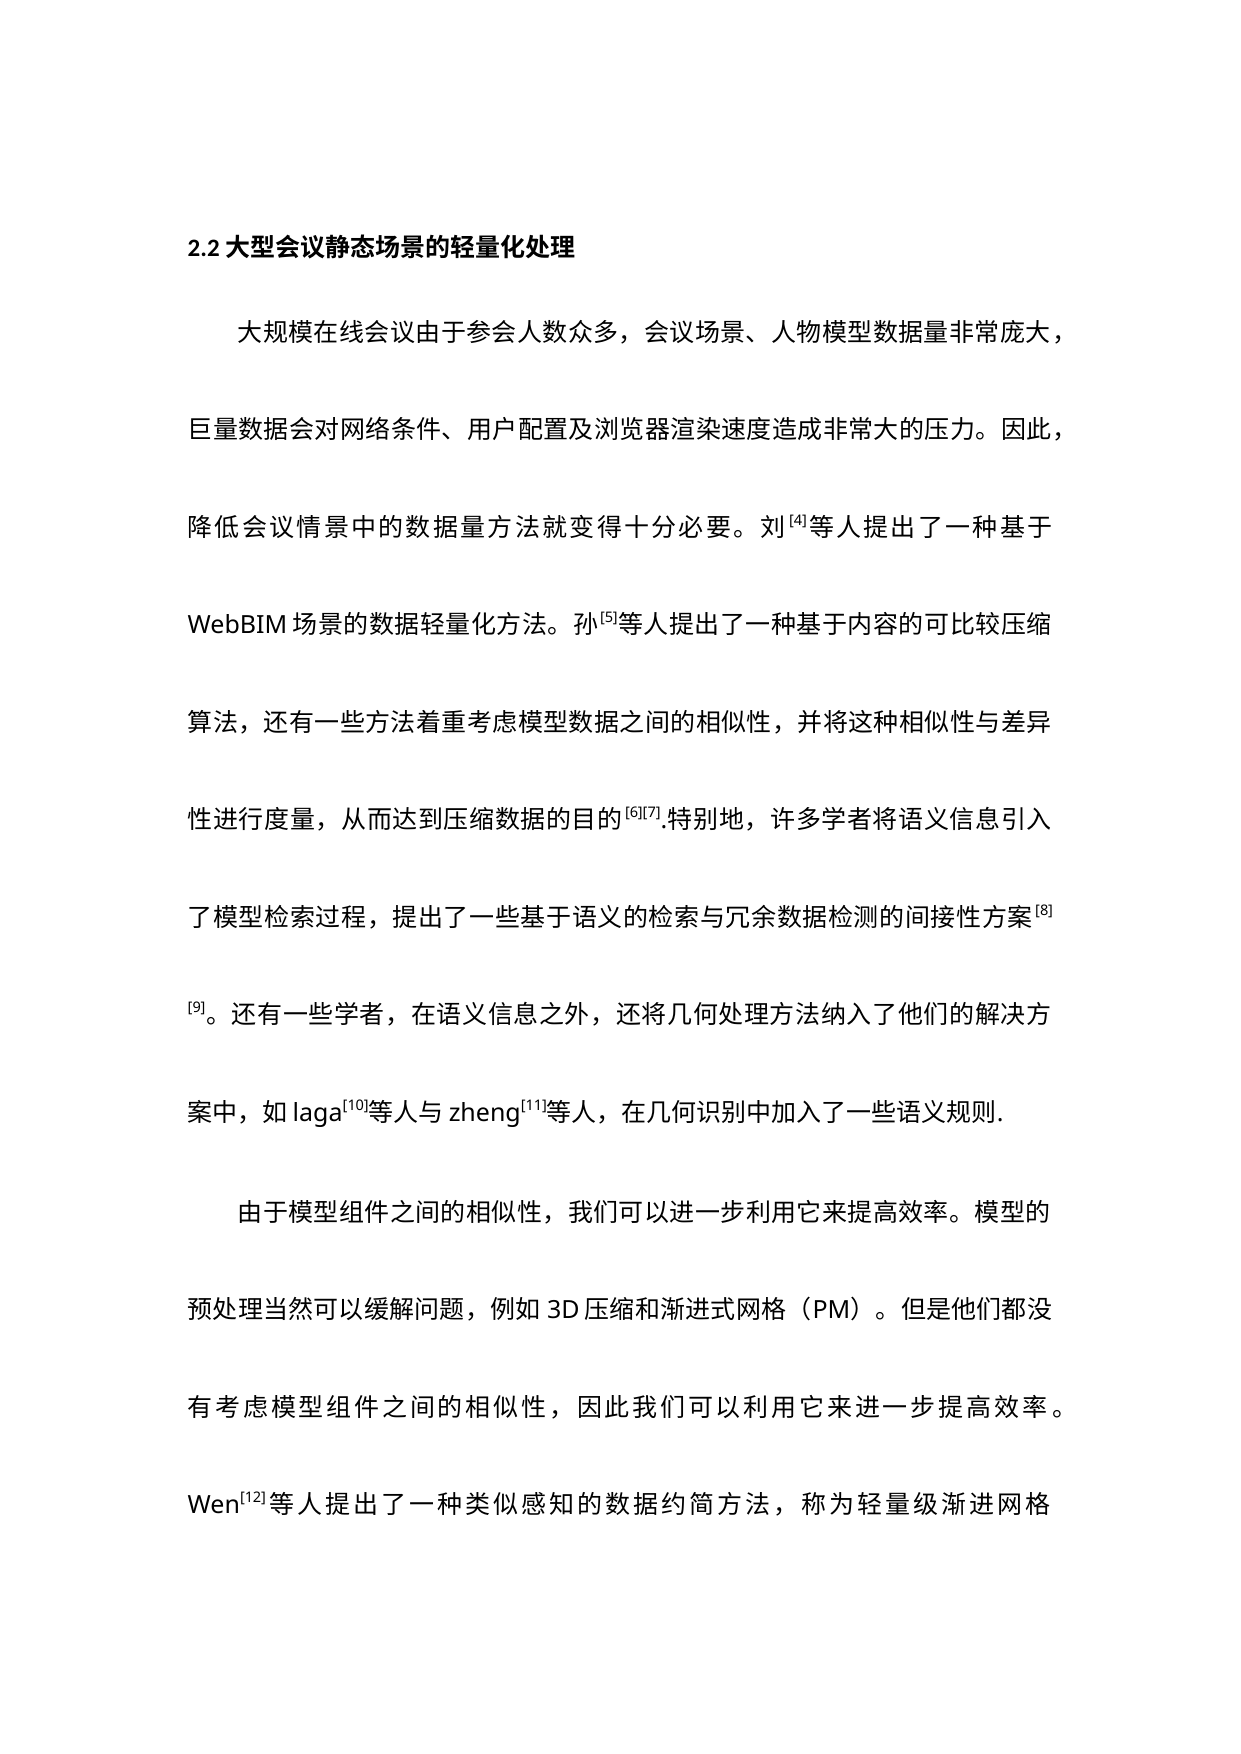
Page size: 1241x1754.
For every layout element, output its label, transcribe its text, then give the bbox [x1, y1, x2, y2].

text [187, 1178, 1053, 1535]
text 2.2 大型会议静态场景的轻量化处理 [187, 213, 1053, 278]
text 大规模在线会议由于参会人数众多，会议场景、人物模型数据量非常庞大，巨量数据会对网络条件、用户配置及浏览器渲染速度造成非常大的压力。因此，降低会议情景中的数据量方法就变得十分必要。刘[4]等人提出了一种基于WebBIM场景的数据轻量化方法。孙[5]等人提出了一种基于内容的可比较压缩算法，还有一些方法着重考虑模型数据之间的相似性，并将这种相似性与差异性进行度量，从而达到压缩数据的目的[6][7].特别地，许多学者将语义信息引入了模型检索过程，提出了一些基于语义的检索与冗余数据检测的间接性方案[8][9]。还有一些学者，在语义信息之外，还将几何处理方法纳入了他们的解决方案中，如laga[10]等人与zheng[11]等人，在几何识别中加入了一些语义规则. [187, 298, 1053, 1143]
